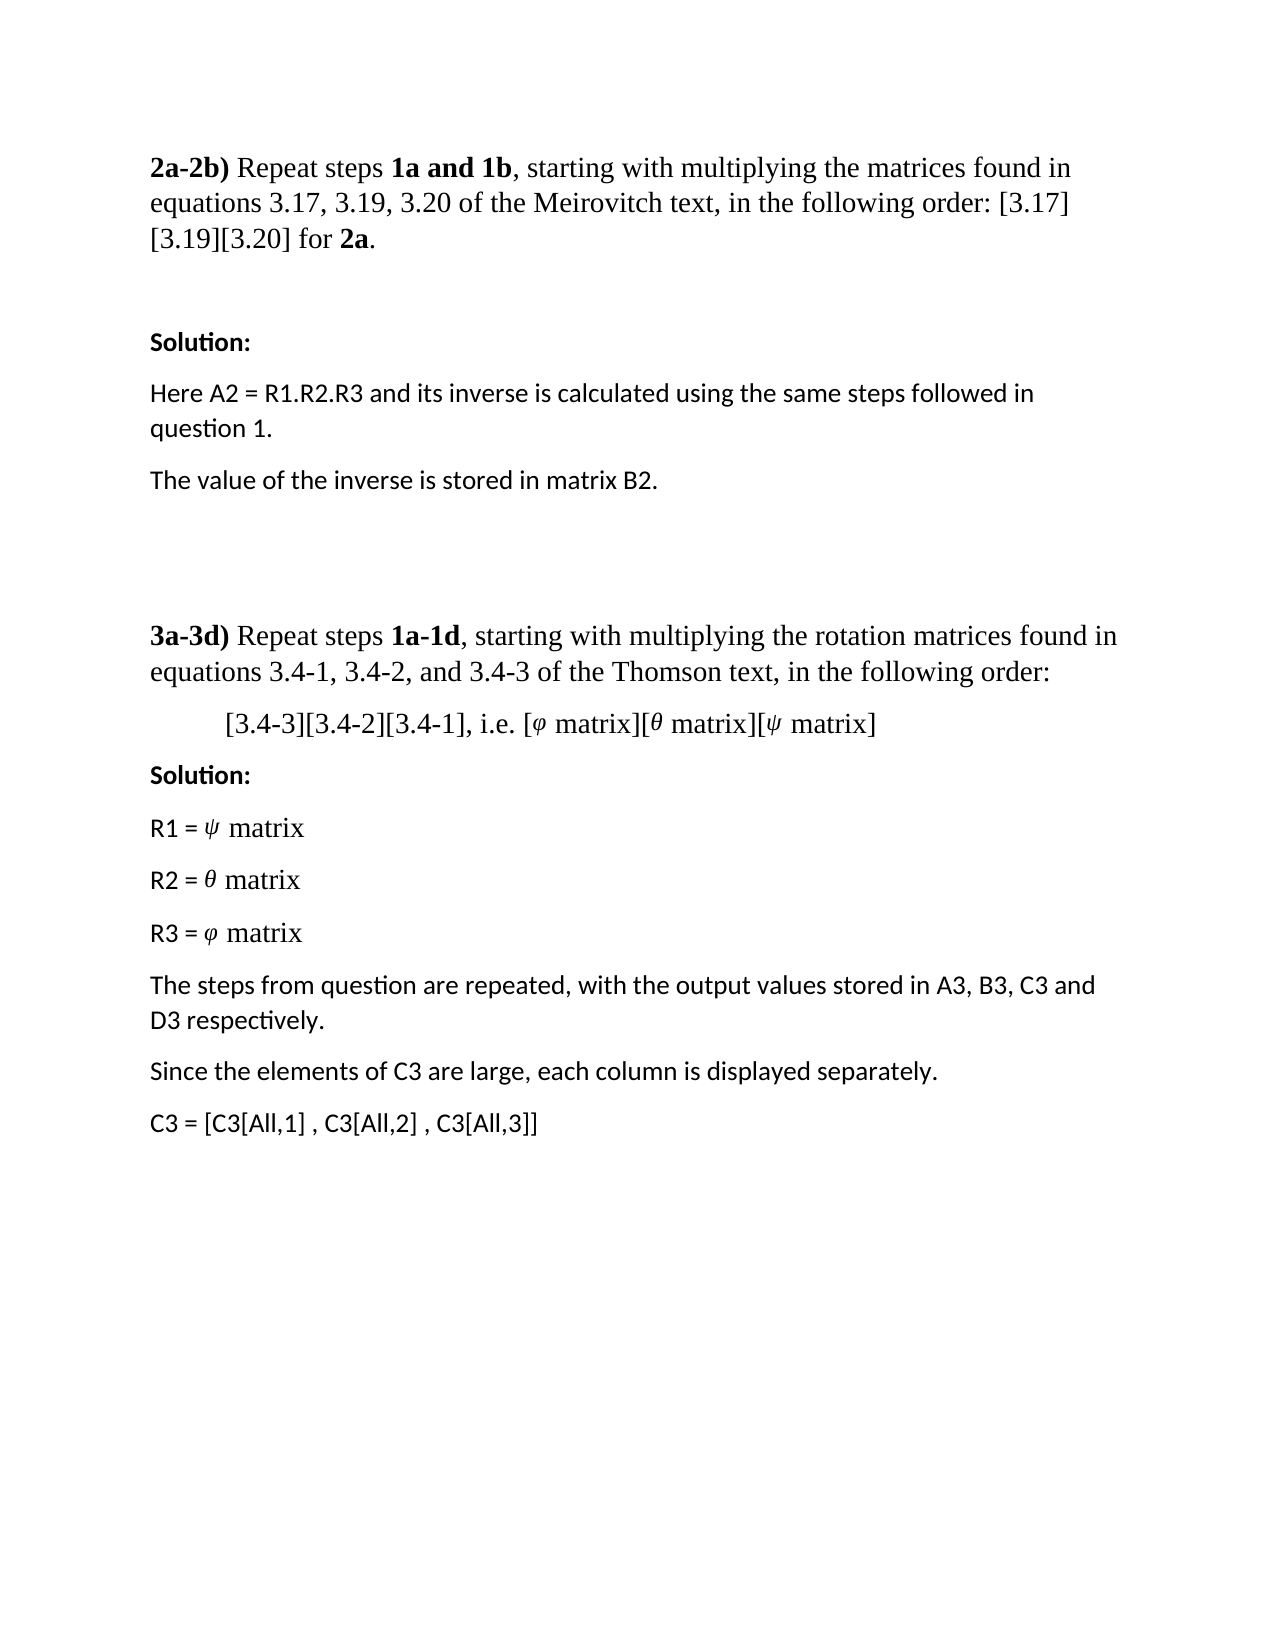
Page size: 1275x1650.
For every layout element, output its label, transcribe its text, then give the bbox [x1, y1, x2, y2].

text The value of the inverse is stored in matrix B2. [150, 463, 1125, 496]
text [3.4-3][3.4-2][3.4-1], i.e. [ matrix][ matrix][ matrix] [150, 706, 1125, 739]
text 2a-2b) Repeat steps 1a and 1b, starting with multiplying the matrices found in equations 3.17, 3.19, 3.20 of the Meirovitch text, in the following order: [3.17][3.19][3.20] for 2a. [150, 150, 1125, 254]
text The steps from question are repeated, with the output values stored in A3, B3, C3 and D3 respectively. [150, 968, 1125, 1036]
text R1 = matrix [150, 810, 1125, 844]
text Since the elements of C3 are large, each column is displayed separately. [150, 1054, 1125, 1088]
text Solution: [150, 758, 1125, 791]
text R3 = matrix [150, 915, 1125, 949]
text R2 = matrix [150, 862, 1125, 897]
text Here A2 = R1.R2.R3 and its inverse is calculated using the same steps followed in question 1. [150, 377, 1125, 444]
text C3 = [C3[All,1] , C3[All,2] , C3[All,3]] [150, 1106, 1125, 1139]
text Solution: [150, 325, 1125, 358]
text 3a-3d) Repeat steps 1a-1d, starting with multiplying the rotation matrices found in equations 3.4-1, 3.4-2, and 3.4-3 of the Thomson text, in the following order: [150, 618, 1125, 687]
